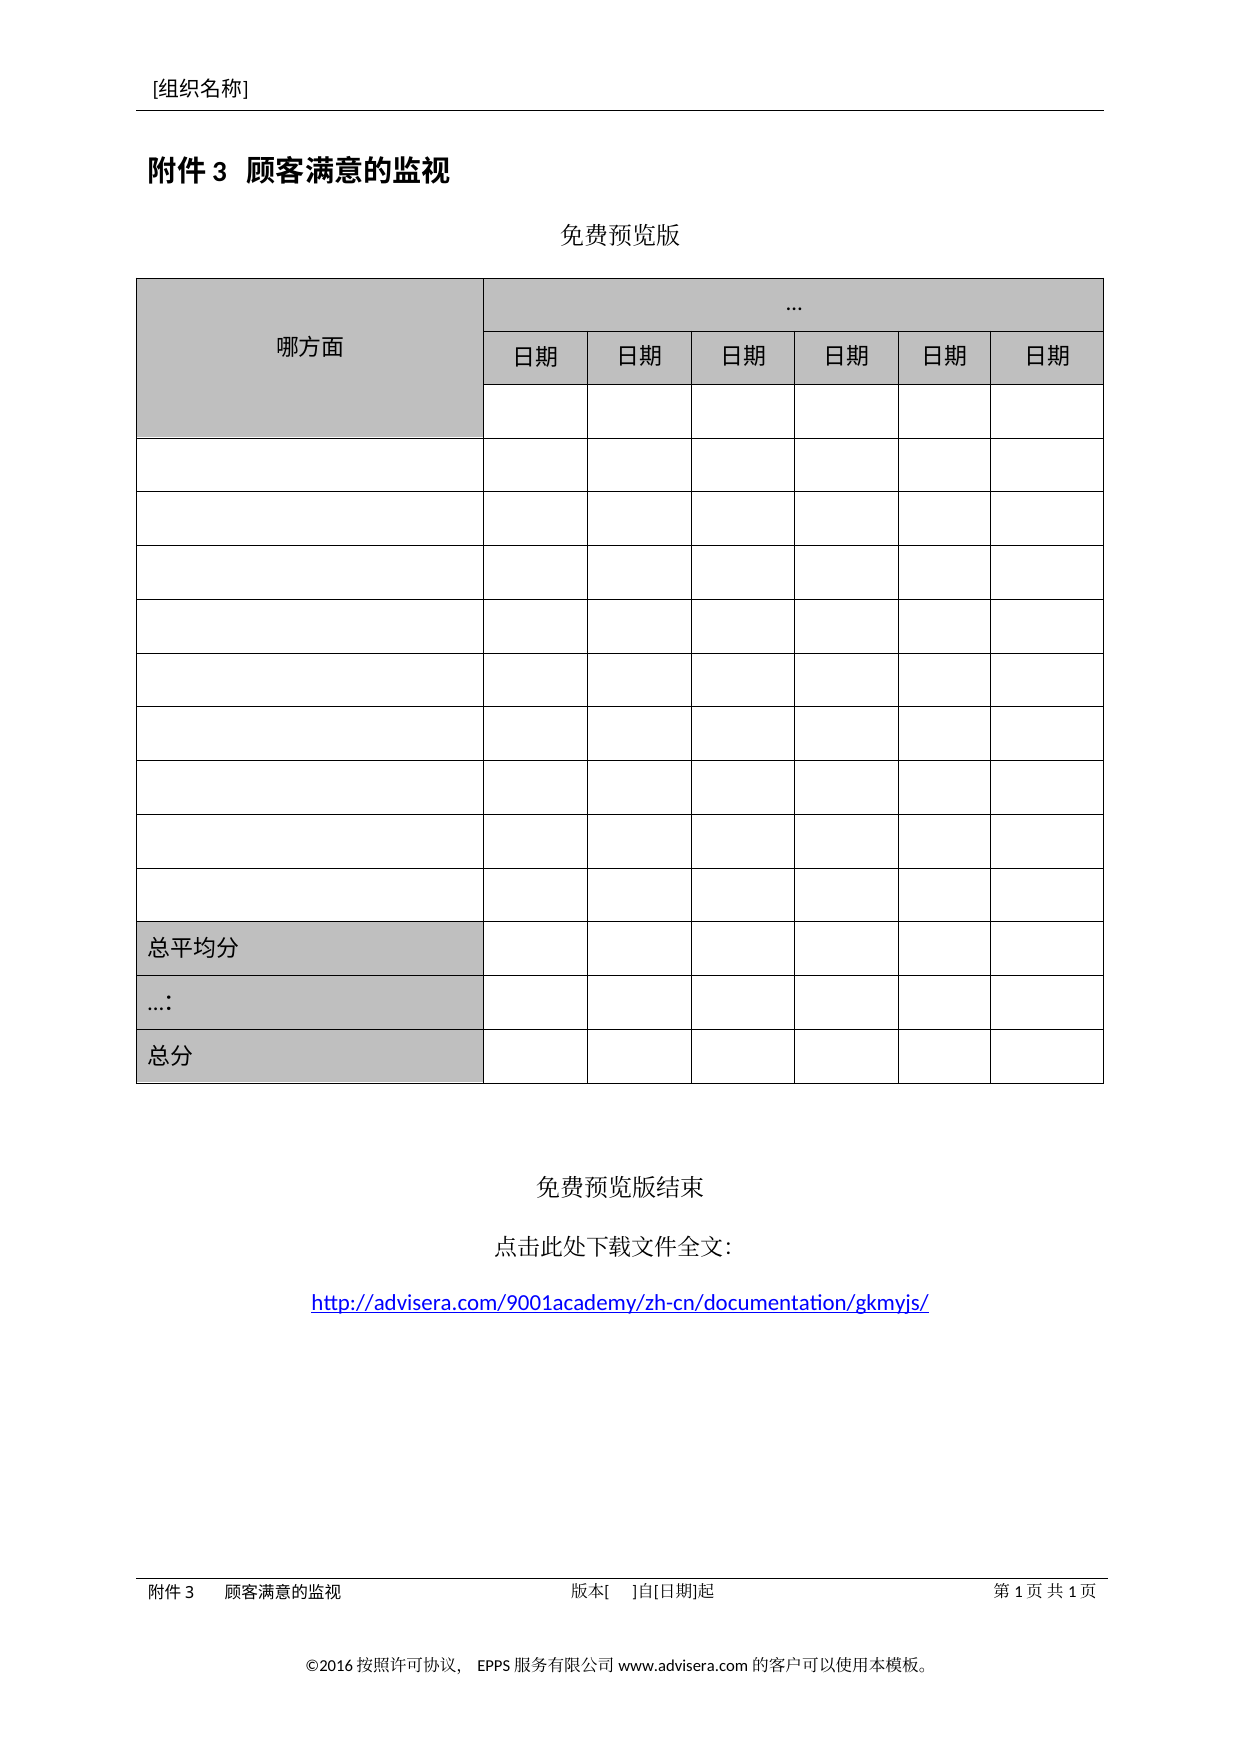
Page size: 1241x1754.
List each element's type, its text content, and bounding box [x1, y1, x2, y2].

table_cell [899, 546, 990, 599]
table_cell [588, 439, 691, 491]
table_cell [899, 385, 990, 437]
table_cell [899, 976, 990, 1029]
table_cell [692, 654, 794, 706]
table_cell [588, 976, 691, 1029]
table_cell [899, 707, 990, 760]
table_cell [588, 492, 691, 545]
table_header 哪方面 [137, 279, 483, 437]
table_cell [991, 385, 1103, 437]
table_cell 日期 [692, 332, 794, 384]
table_cell [692, 869, 794, 921]
table_cell [692, 546, 794, 599]
table_cell [484, 815, 587, 867]
table_cell [692, 600, 794, 652]
table_cell [991, 815, 1103, 867]
table_cell [484, 546, 587, 599]
table_cell [588, 922, 691, 975]
table_cell [484, 385, 587, 437]
table_cell 总平均分 [137, 922, 483, 975]
table_cell [692, 815, 794, 867]
table_cell [795, 654, 898, 706]
table_cell [484, 492, 587, 545]
table_cell [484, 1030, 587, 1082]
table_cell [137, 815, 483, 867]
table_cell [588, 600, 691, 652]
table_cell [795, 707, 898, 760]
table_cell [899, 869, 990, 921]
table_cell [484, 654, 587, 706]
table_cell [899, 654, 990, 706]
table_cell [484, 439, 587, 491]
table_cell [588, 815, 691, 867]
table_cell [795, 761, 898, 814]
table_cell [795, 869, 898, 921]
table_cell [692, 439, 794, 491]
table_cell [991, 439, 1103, 491]
table_header … [484, 279, 1103, 331]
table_cell [137, 600, 483, 652]
table_cell [692, 385, 794, 437]
table_cell [795, 385, 898, 437]
table_cell 日期 [588, 332, 691, 384]
table_cell [899, 600, 990, 652]
table_cell [137, 761, 483, 814]
table_cell …： [137, 976, 483, 1029]
table_cell [692, 922, 794, 975]
table_cell [137, 869, 483, 921]
table_cell [484, 976, 587, 1029]
table_cell 总分 [137, 1030, 483, 1082]
table_cell [899, 492, 990, 545]
table_cell [588, 869, 691, 921]
table_cell [692, 492, 794, 545]
table_cell [588, 761, 691, 814]
table_cell [692, 761, 794, 814]
table_cell [899, 815, 990, 867]
table_cell [899, 1030, 990, 1082]
table_cell [991, 546, 1103, 599]
table_cell [899, 761, 990, 814]
table_cell [137, 439, 483, 491]
table_cell [991, 707, 1103, 760]
table_cell 日期 [899, 332, 990, 384]
table_cell [484, 761, 587, 814]
table_cell [588, 707, 691, 760]
table_cell [692, 1030, 794, 1082]
text 免费预览版结束 [148, 1169, 1093, 1203]
table_cell [588, 1030, 691, 1082]
table_cell 日期 [795, 332, 898, 384]
table_cell [484, 869, 587, 921]
text http://advisera.com/9001academy/zh-cn/documentation/gkmyjs/ [148, 1288, 1093, 1316]
table_cell [137, 654, 483, 706]
table_cell [137, 546, 483, 599]
table_cell [795, 492, 898, 545]
table_cell [899, 439, 990, 491]
table_cell [795, 439, 898, 491]
table_cell [991, 761, 1103, 814]
table_cell [484, 707, 587, 760]
table_cell [692, 976, 794, 1029]
table_cell [991, 600, 1103, 652]
table_cell [991, 654, 1103, 706]
table_cell [588, 546, 691, 599]
table_cell [795, 600, 898, 652]
table_cell [692, 707, 794, 760]
table_cell [795, 922, 898, 975]
table_cell [991, 869, 1103, 921]
table_cell [991, 1030, 1103, 1082]
table_cell [795, 976, 898, 1029]
table_cell [588, 654, 691, 706]
table_cell [137, 492, 483, 545]
table_cell [795, 815, 898, 867]
table_cell [795, 1030, 898, 1082]
table_cell [484, 600, 587, 652]
text 附件3 顾客满意的监视 [148, 148, 1093, 190]
table_cell 日期 [991, 332, 1103, 384]
table_cell [991, 976, 1103, 1029]
text 免费预览版 [148, 217, 1093, 251]
table_cell [991, 922, 1103, 975]
table_cell [991, 492, 1103, 545]
text 点击此处下载文件全文： [148, 1229, 1093, 1262]
table_cell [137, 707, 483, 760]
table_cell [795, 546, 898, 599]
table_cell [484, 922, 587, 975]
table_cell 日期 [484, 332, 587, 384]
table_cell [899, 922, 990, 975]
table_cell [588, 385, 691, 437]
